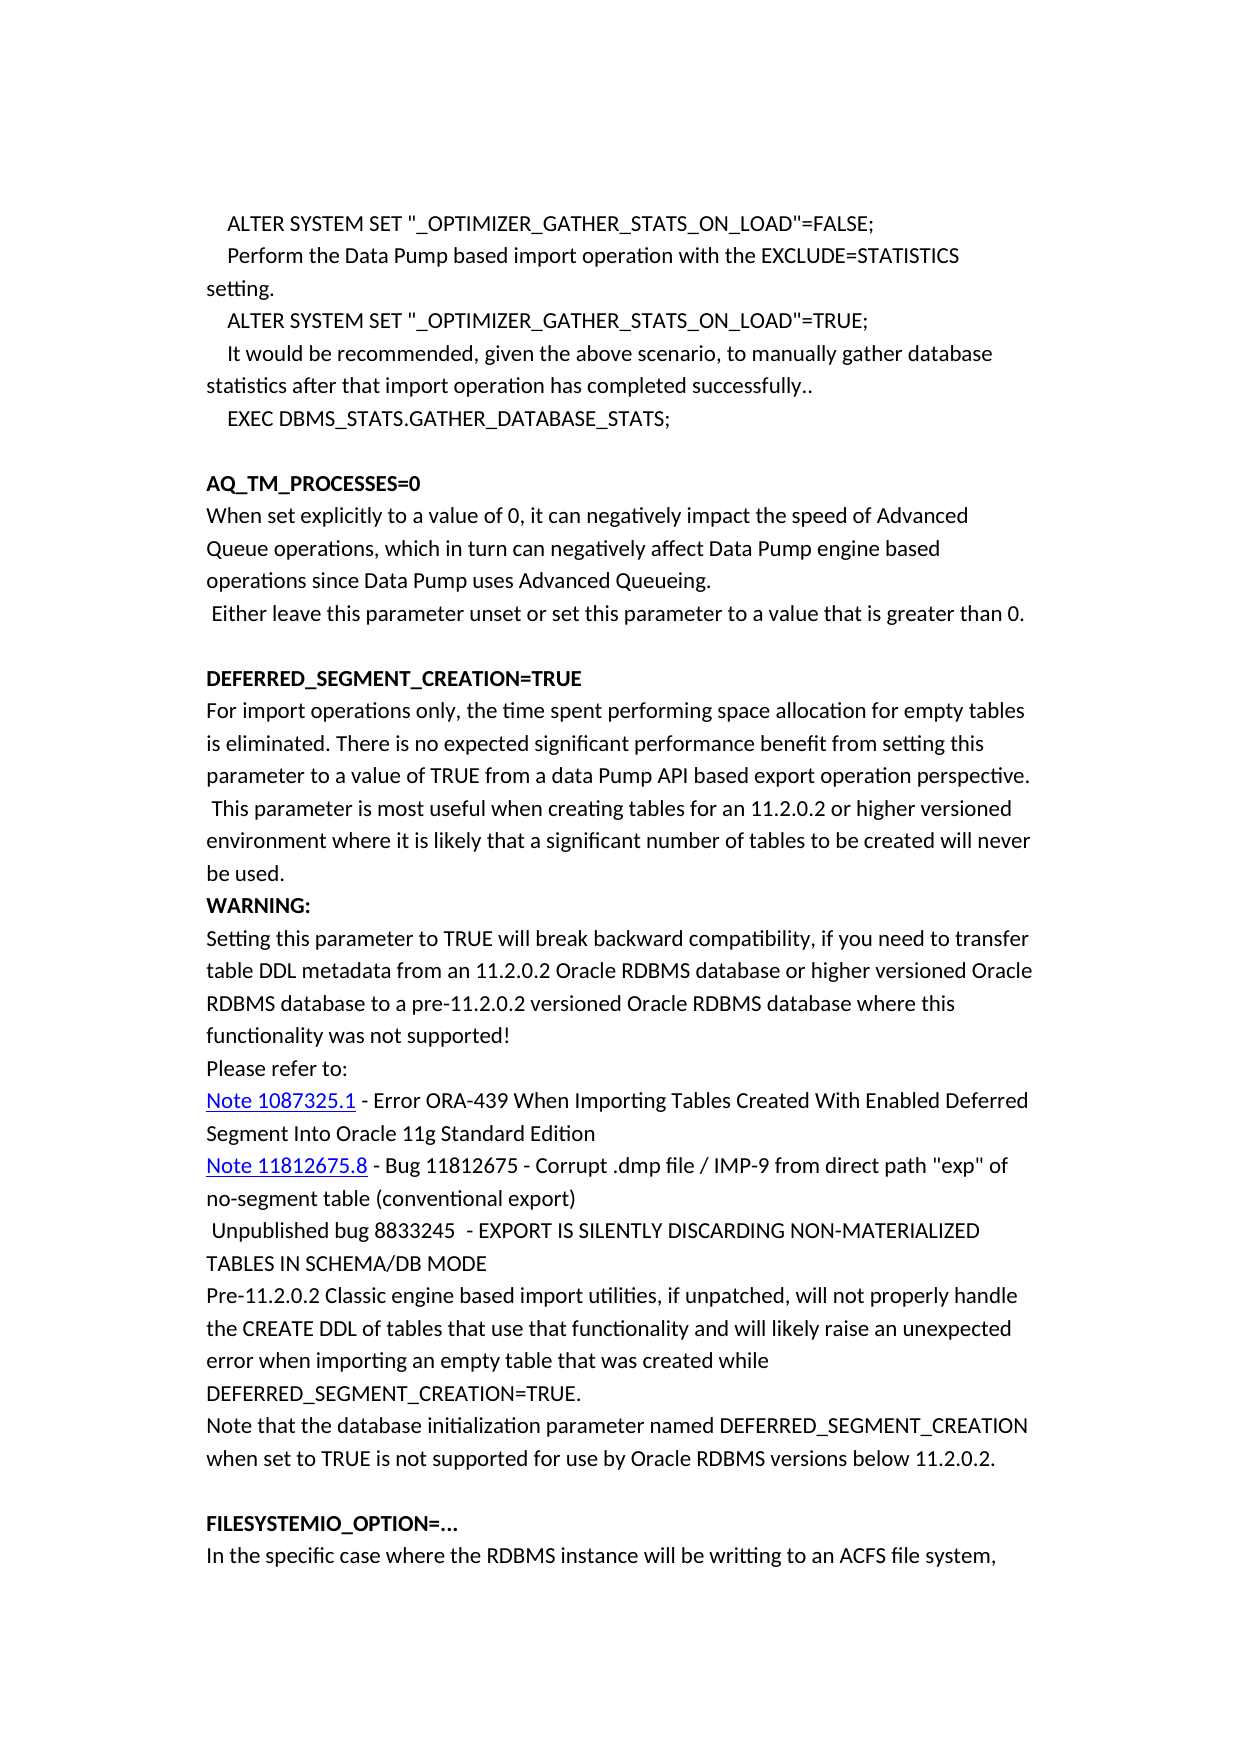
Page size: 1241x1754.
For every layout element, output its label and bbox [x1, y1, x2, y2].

table_header [188, 162, 1053, 1584]
